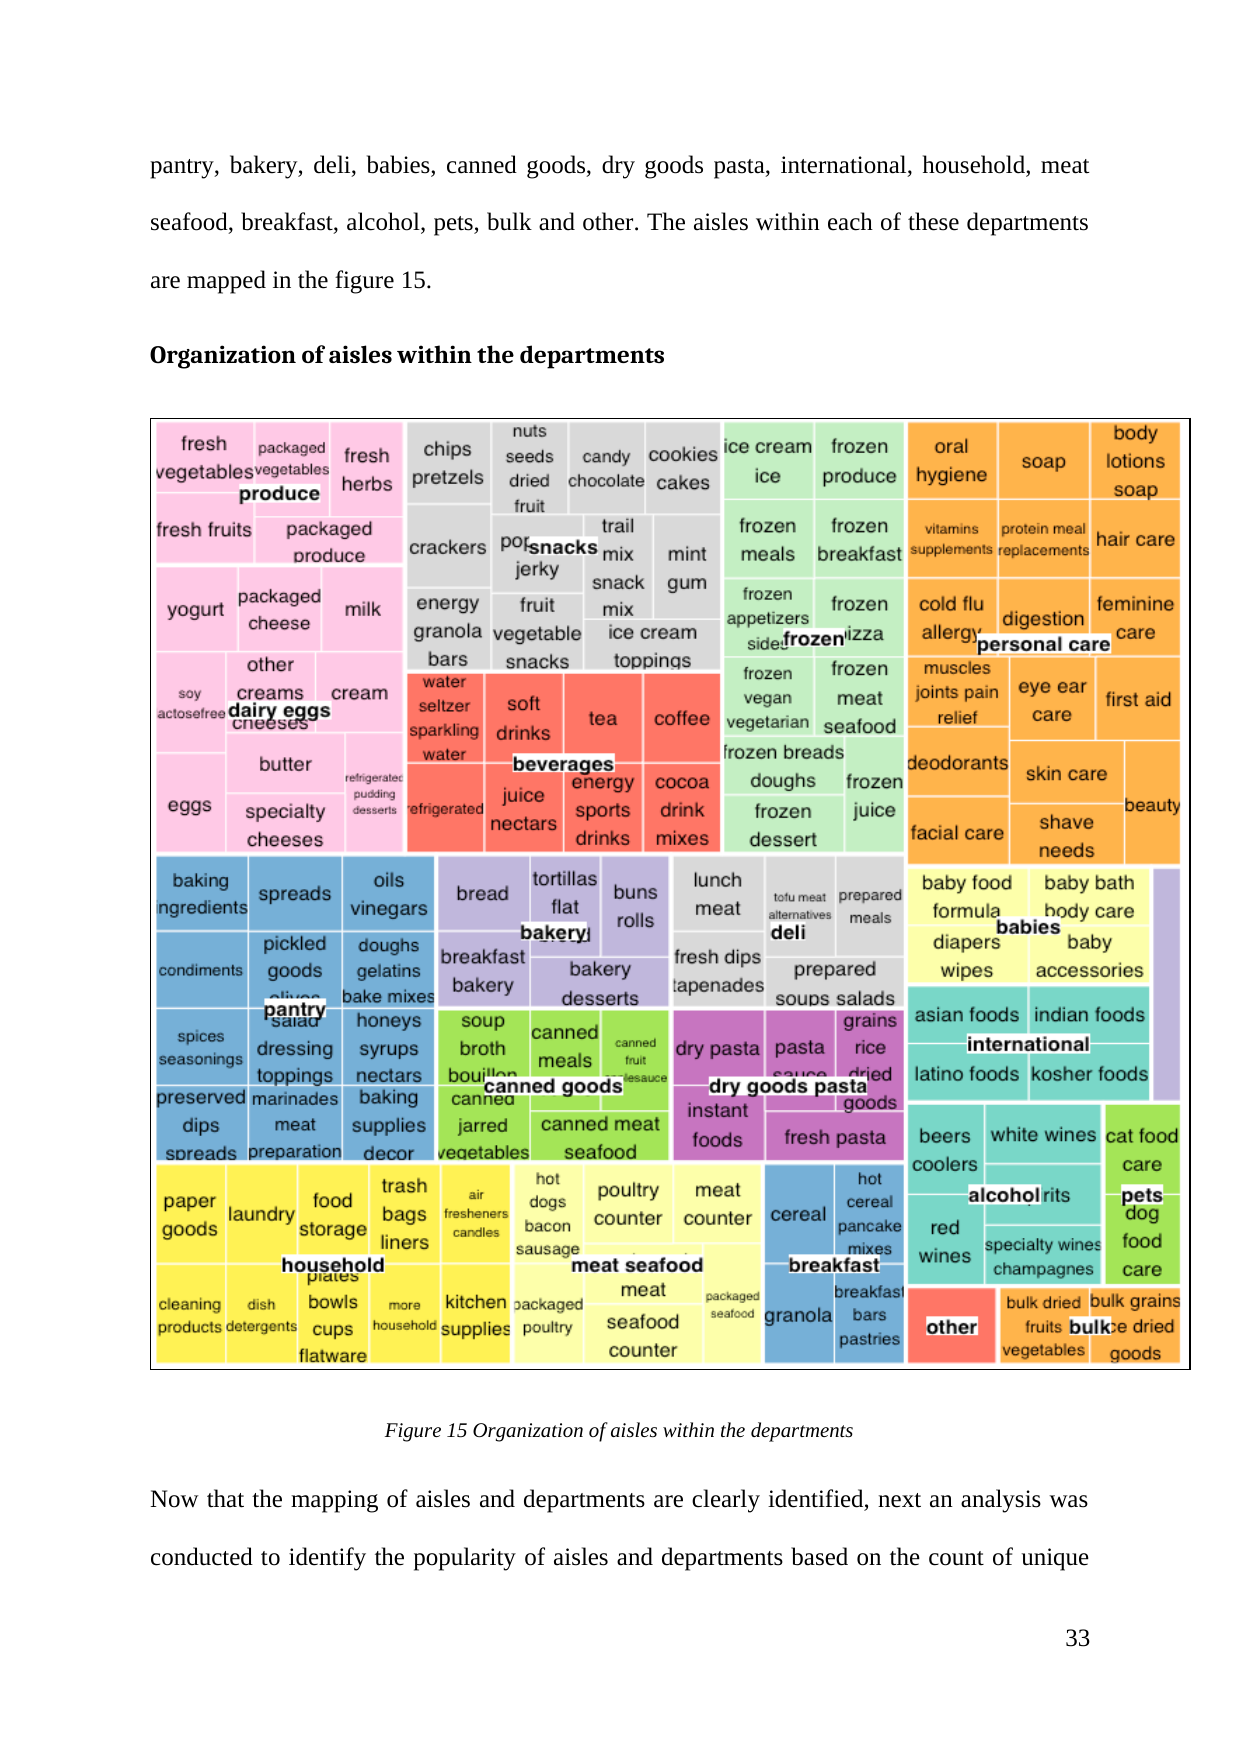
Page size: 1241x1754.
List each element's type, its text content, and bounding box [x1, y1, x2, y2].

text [150, 1484, 1090, 1571]
text Figure 15 Organization of aisles within the departments [150, 1417, 1090, 1442]
text Organization of aisles within the departments [150, 341, 1090, 370]
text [150, 150, 1090, 294]
picture [151, 419, 1189, 1369]
